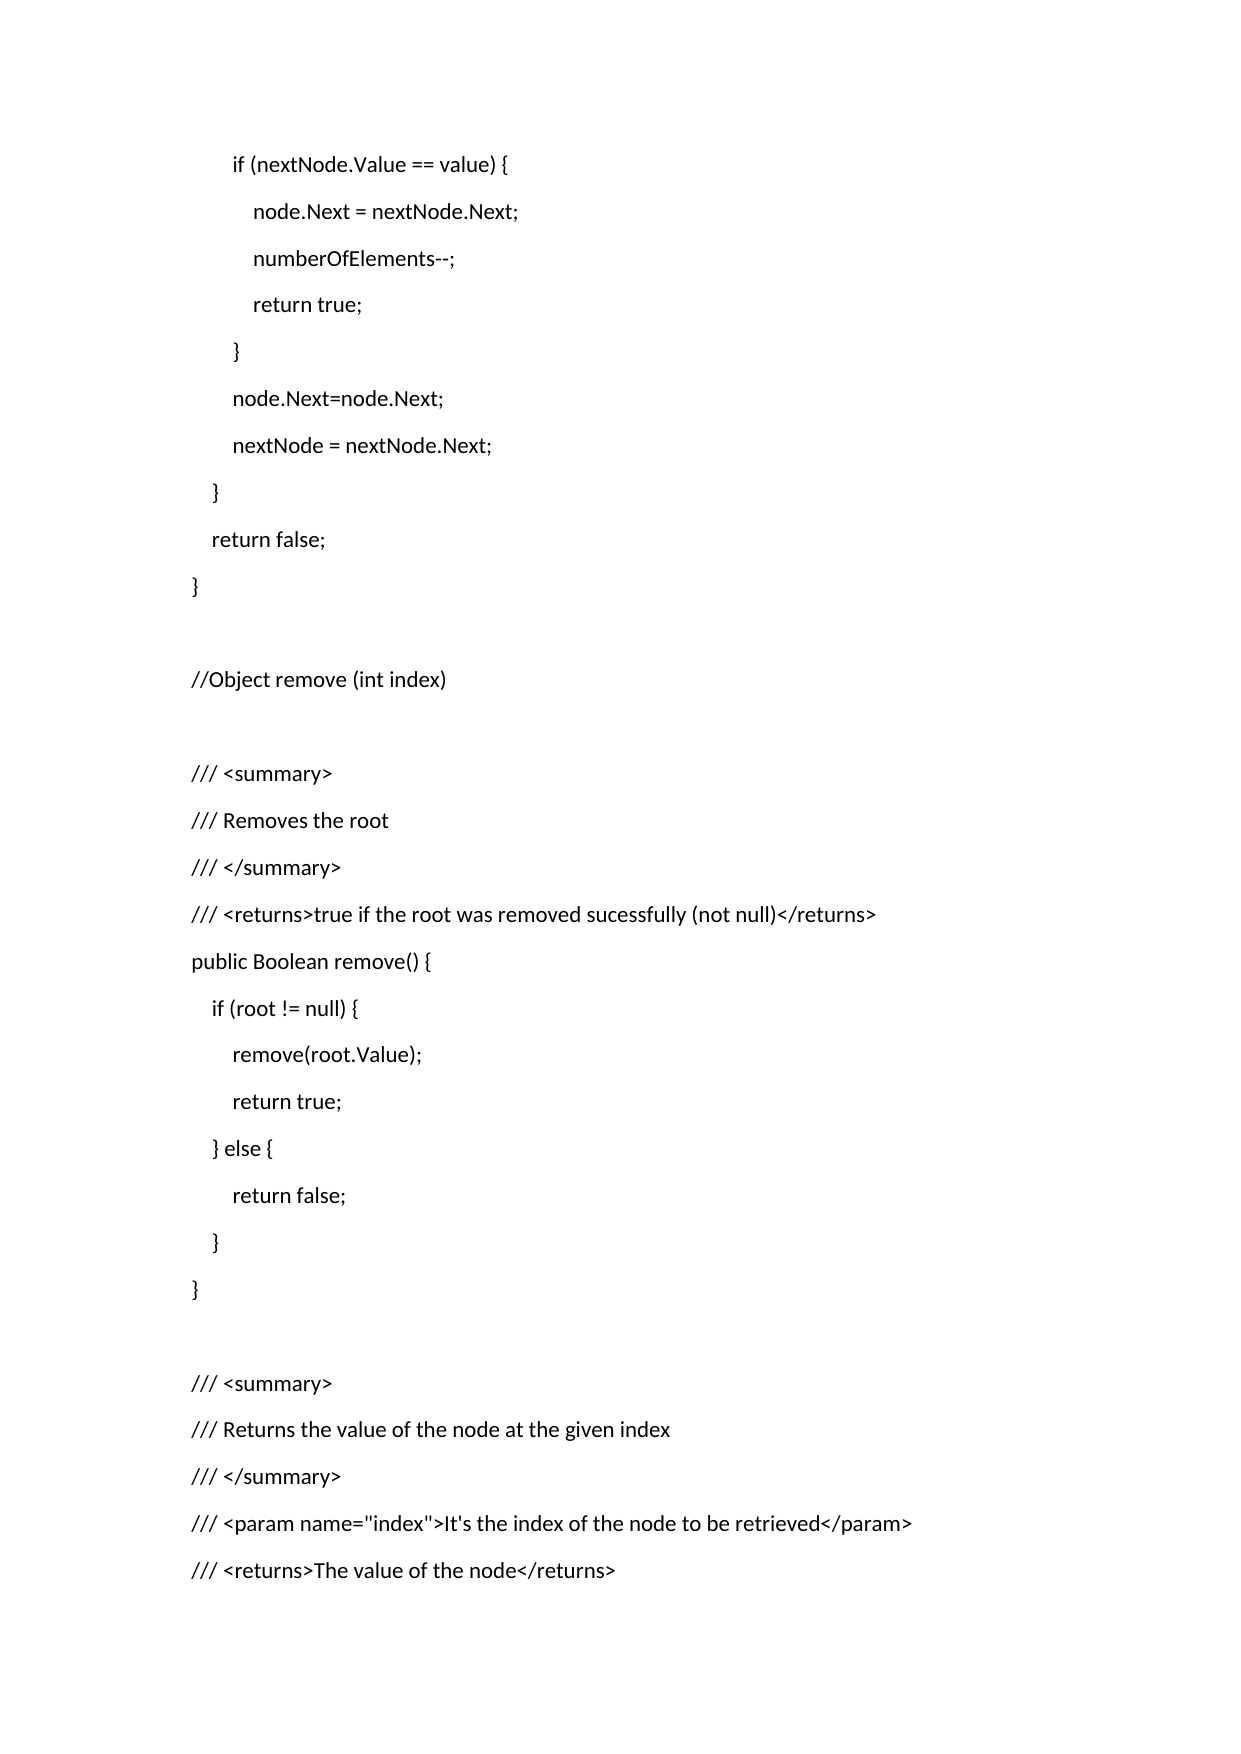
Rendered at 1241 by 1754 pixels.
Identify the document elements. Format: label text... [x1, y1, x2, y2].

text } [150, 337, 1090, 366]
text } [150, 478, 1090, 506]
text } [150, 572, 1090, 600]
text return false; [150, 1181, 1090, 1209]
text } [150, 1228, 1090, 1256]
text } else { [150, 1134, 1090, 1162]
text return true; [150, 1087, 1090, 1116]
text /// </summary> [150, 1462, 1090, 1491]
text return true; [150, 291, 1090, 319]
text /// Returns the value of the node at the given index [150, 1416, 1090, 1444]
text //Object remove (int index) [150, 666, 1090, 694]
text } [150, 1275, 1090, 1303]
text /// Removes the root [150, 806, 1090, 834]
text if (nextNode.Value == value) { [150, 150, 1090, 178]
text /// <summary> [150, 1369, 1090, 1397]
text return false; [150, 525, 1090, 553]
text /// </summary> [150, 853, 1090, 881]
text node.Next = nextNode.Next; [150, 197, 1090, 225]
text /// <returns>true if the root was removed sucessfully (not null)</returns> [150, 900, 1090, 928]
text public Boolean remove() { [150, 947, 1090, 975]
text nextNode = nextNode.Next; [150, 431, 1090, 459]
text /// <param name="index">It's the index of the node to be retrieved</param> [150, 1509, 1090, 1537]
text remove(root.Value); [150, 1041, 1090, 1069]
text node.Next=node.Next; [150, 384, 1090, 412]
text if (root != null) { [150, 994, 1090, 1022]
text /// <returns>The value of the node</returns> [150, 1556, 1090, 1584]
text /// <summary> [150, 759, 1090, 787]
text numberOfElements--; [150, 244, 1090, 272]
